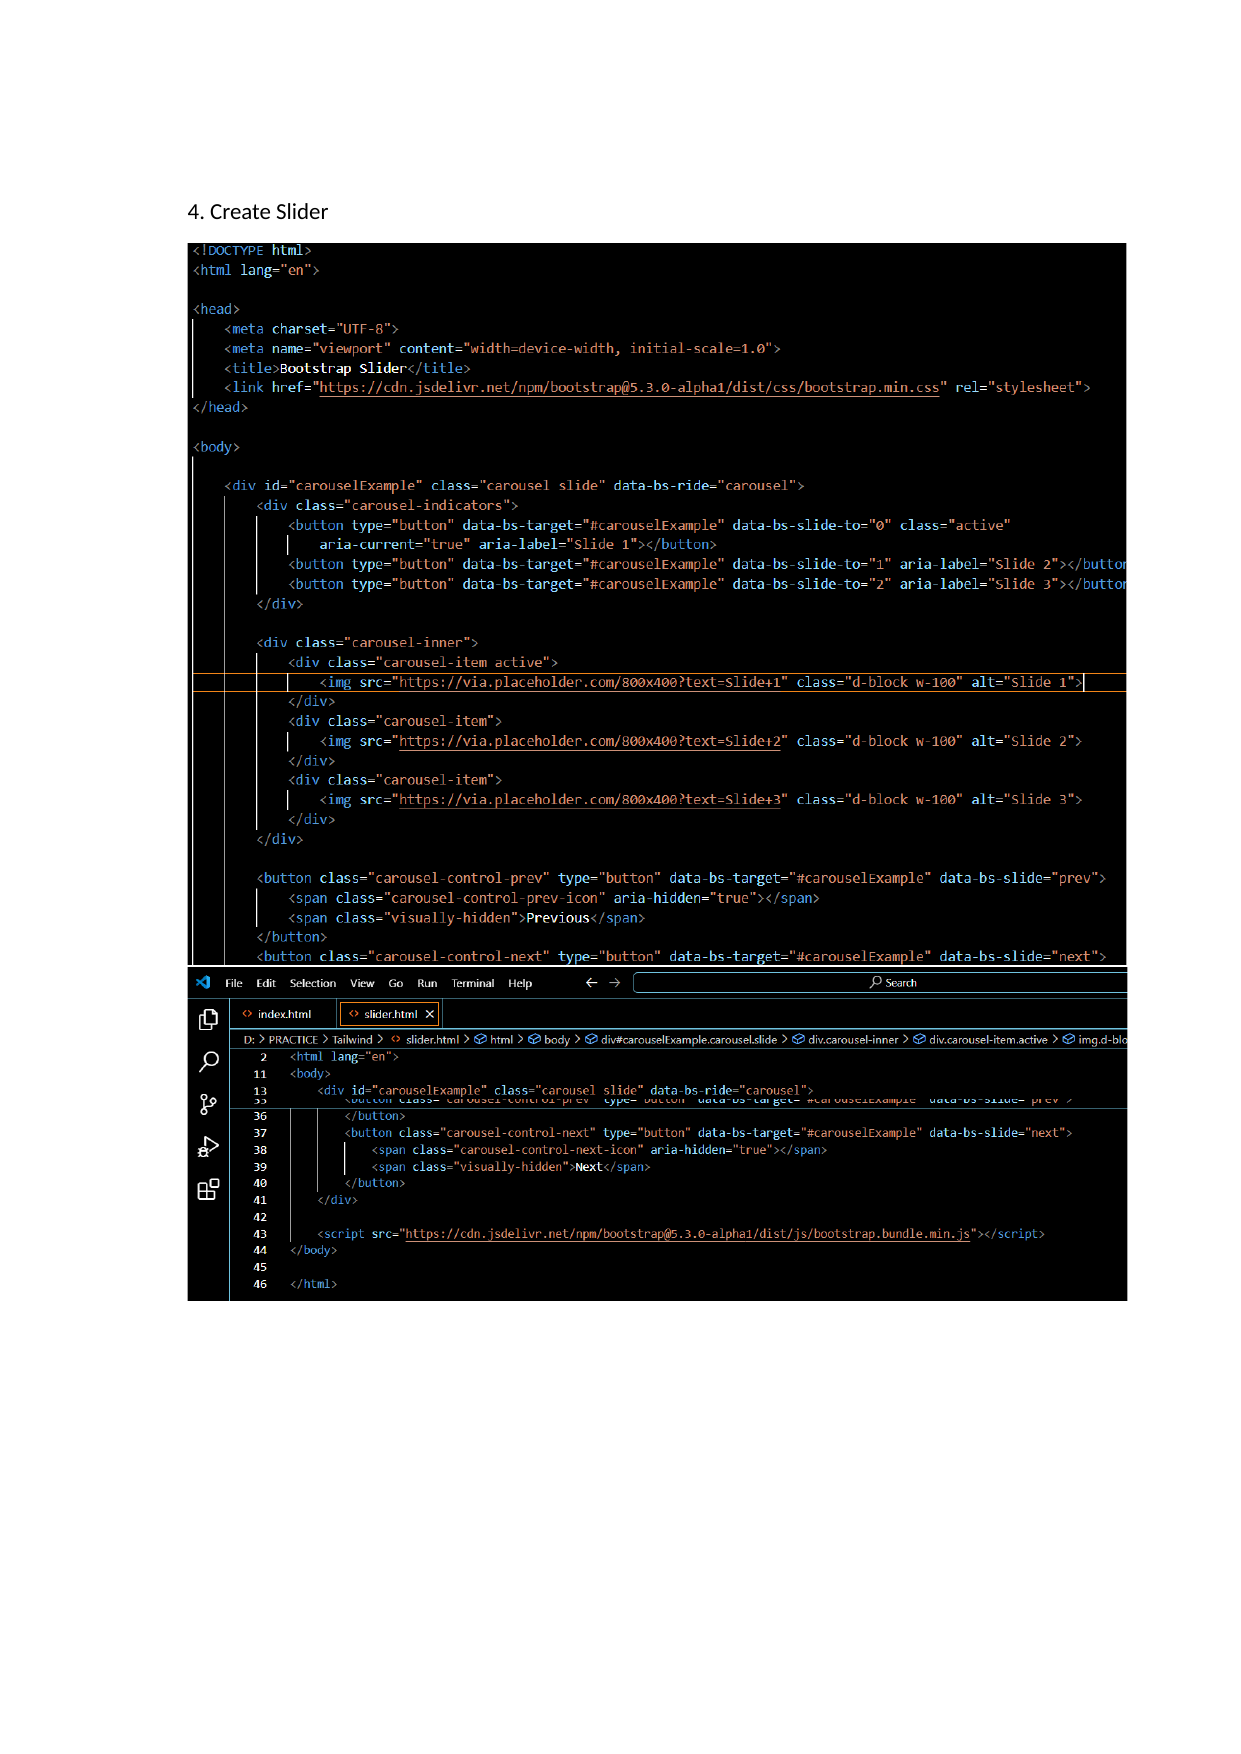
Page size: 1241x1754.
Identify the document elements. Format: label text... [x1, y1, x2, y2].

text 4. Create Slider [187, 197, 1090, 225]
picture [187, 967, 1128, 1301]
picture [187, 243, 1127, 965]
